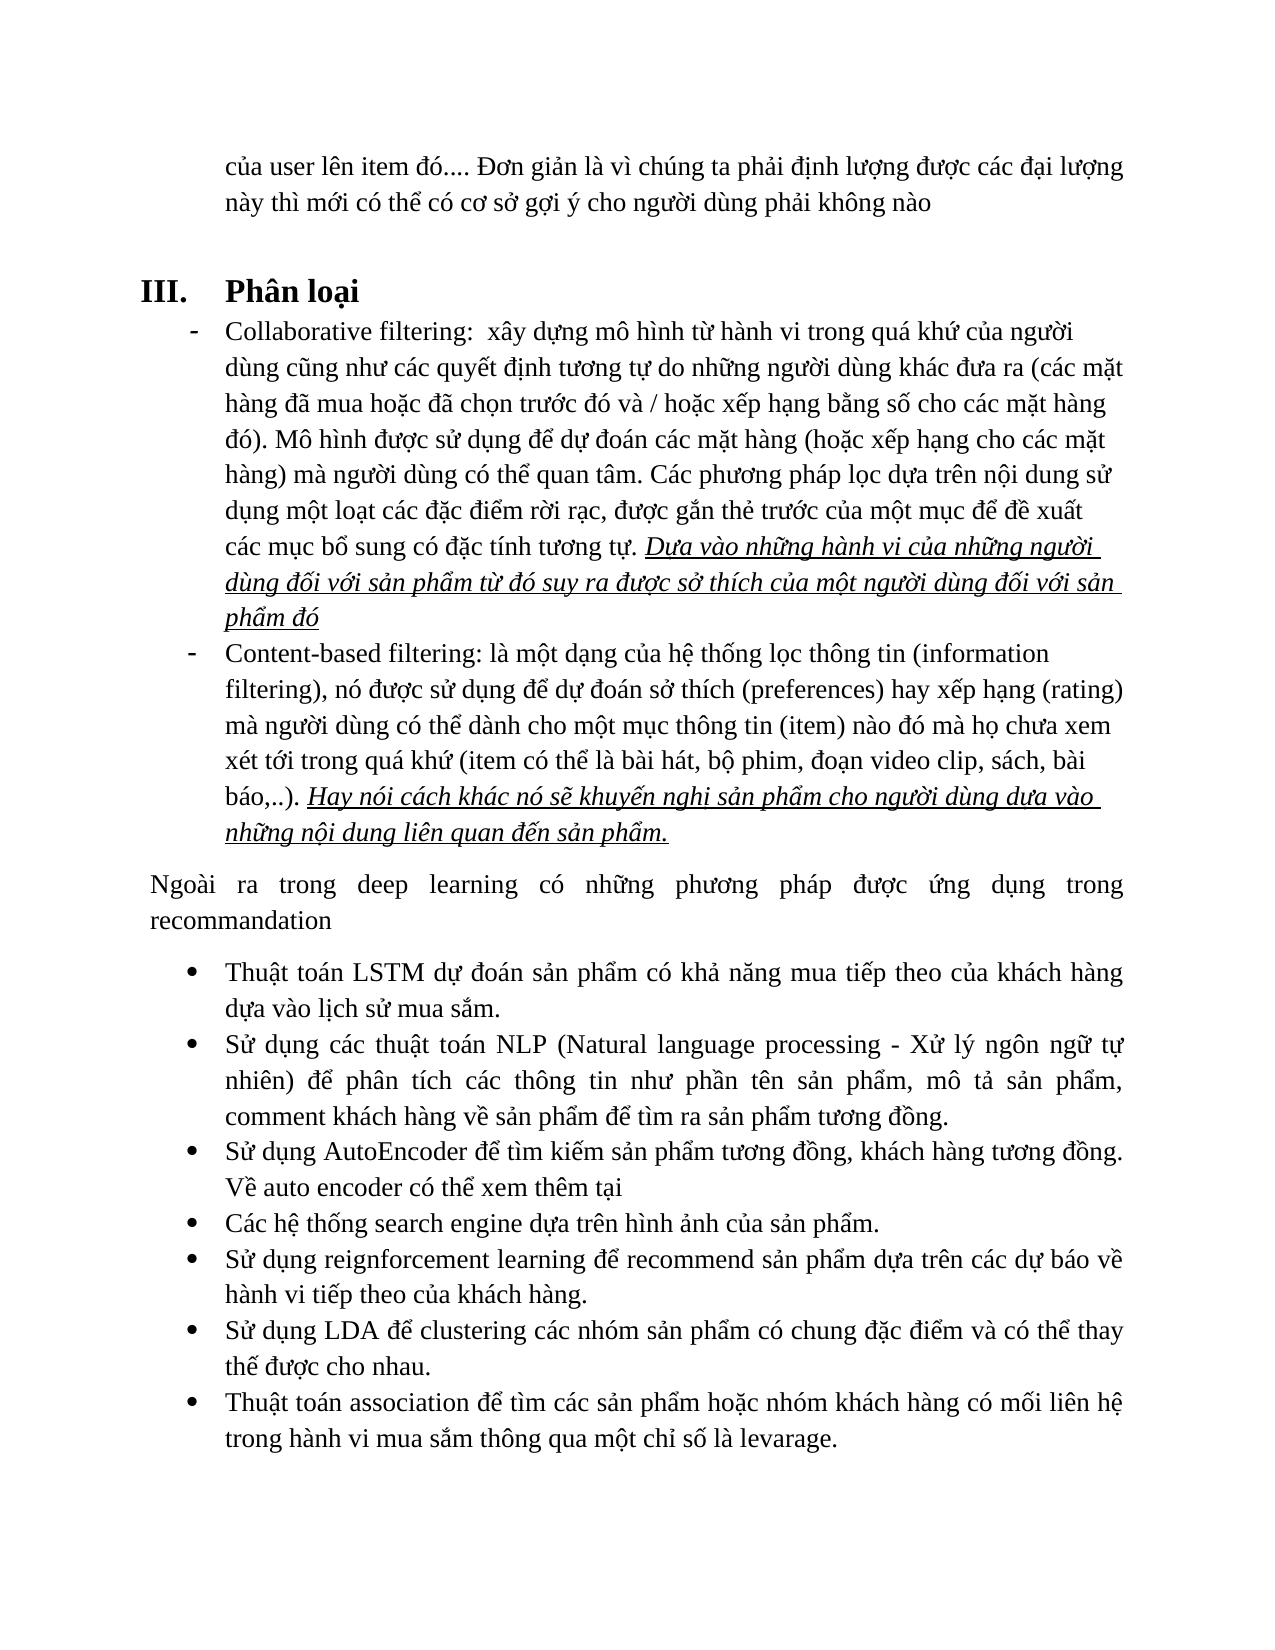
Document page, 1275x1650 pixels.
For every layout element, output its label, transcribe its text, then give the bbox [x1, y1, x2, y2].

list Thuật toán LSTM dự đoán sản phẩm có khả năng mua tiếp theo của khách hàng dựa vào lịch sử mua sắm. [187, 956, 1125, 1023]
list Các hệ thống search engine dựa trên hình ảnh của sản phẩm. [187, 1207, 1125, 1238]
subtitle Phân loại [187, 271, 1125, 310]
list Sử dụng LDA để clustering các nhóm sản phẩm có chung đặc điểm và có thể thay thế được cho nhau. [187, 1314, 1125, 1381]
list Sử dụng AutoEncoder để tìm kiếm sản phẩm tương đồng, khách hàng tương đồng. Về auto encoder có thể xem thêm tại [187, 1135, 1125, 1202]
text Ngoài ra trong deep learning có những phương pháp được ứng dụng trong recommandation [150, 868, 1125, 935]
list Sử dụng các thuật toán NLP (Natural language processing - Xử lý ngôn ngữ tự nhiên) để phân tích các thông tin như phần tên sản phẩm, mô tả sản phẩm, comment khách hàng về sản phẩm để tìm ra sản phẩm tương đồng. [187, 1028, 1125, 1131]
list Sử dụng reignforcement learning để recommend sản phẩm dựa trên các dự báo về hành vi tiếp theo của khách hàng. [187, 1243, 1125, 1310]
list Content-based filtering: là một dạng của hệ thống lọc thông tin (information filtering), nó được sử dụng để dự đoán sở thích (preferences) hay xếp hạng (rating) mà người dùng có thể dành cho một mục thông tin (item) nào đó mà họ chưa xem xét tới trong quá khứ (item có thể là bài hát, bộ phim, đoạn video clip, sách, bài báo,..). Hay nói cách khác nó sẽ khuyến nghị sản phẩm cho người dùng dựa vào những nội dung liên quan đến sản phẩm. [187, 637, 1125, 847]
list Thuật toán association để tìm các sản phẩm hoặc nhóm khách hàng có mối liên hệ trong hành vi mua sắm thông qua một chỉ số là levarage. [187, 1386, 1125, 1453]
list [187, 150, 1125, 217]
list Collaborative filtering: xây dựng mô hình từ hành vi trong quá khứ của người dùng cũng như các quyết định tương tự do những người dùng khác đưa ra (các mặt hàng đã mua hoặc đã chọn trước đó và / hoặc xếp hạng bằng số cho các mặt hàng đó). Mô hình được sử dụng để dự đoán các mặt hàng (hoặc xếp hạng cho các mặt hàng) mà người dùng có thể quan tâm. Các phương pháp lọc dựa trên nội dung sử dụng một loạt các đặc điểm rời rạc, được gắn thẻ trước của một mục để đề xuất các mục bổ sung có đặc tính tương tự. Dựa vào những hành vi của những người dùng đối với sản phẩm từ đó suy ra được sở thích của một người dùng đối với sản phẩm đó [187, 316, 1125, 633]
